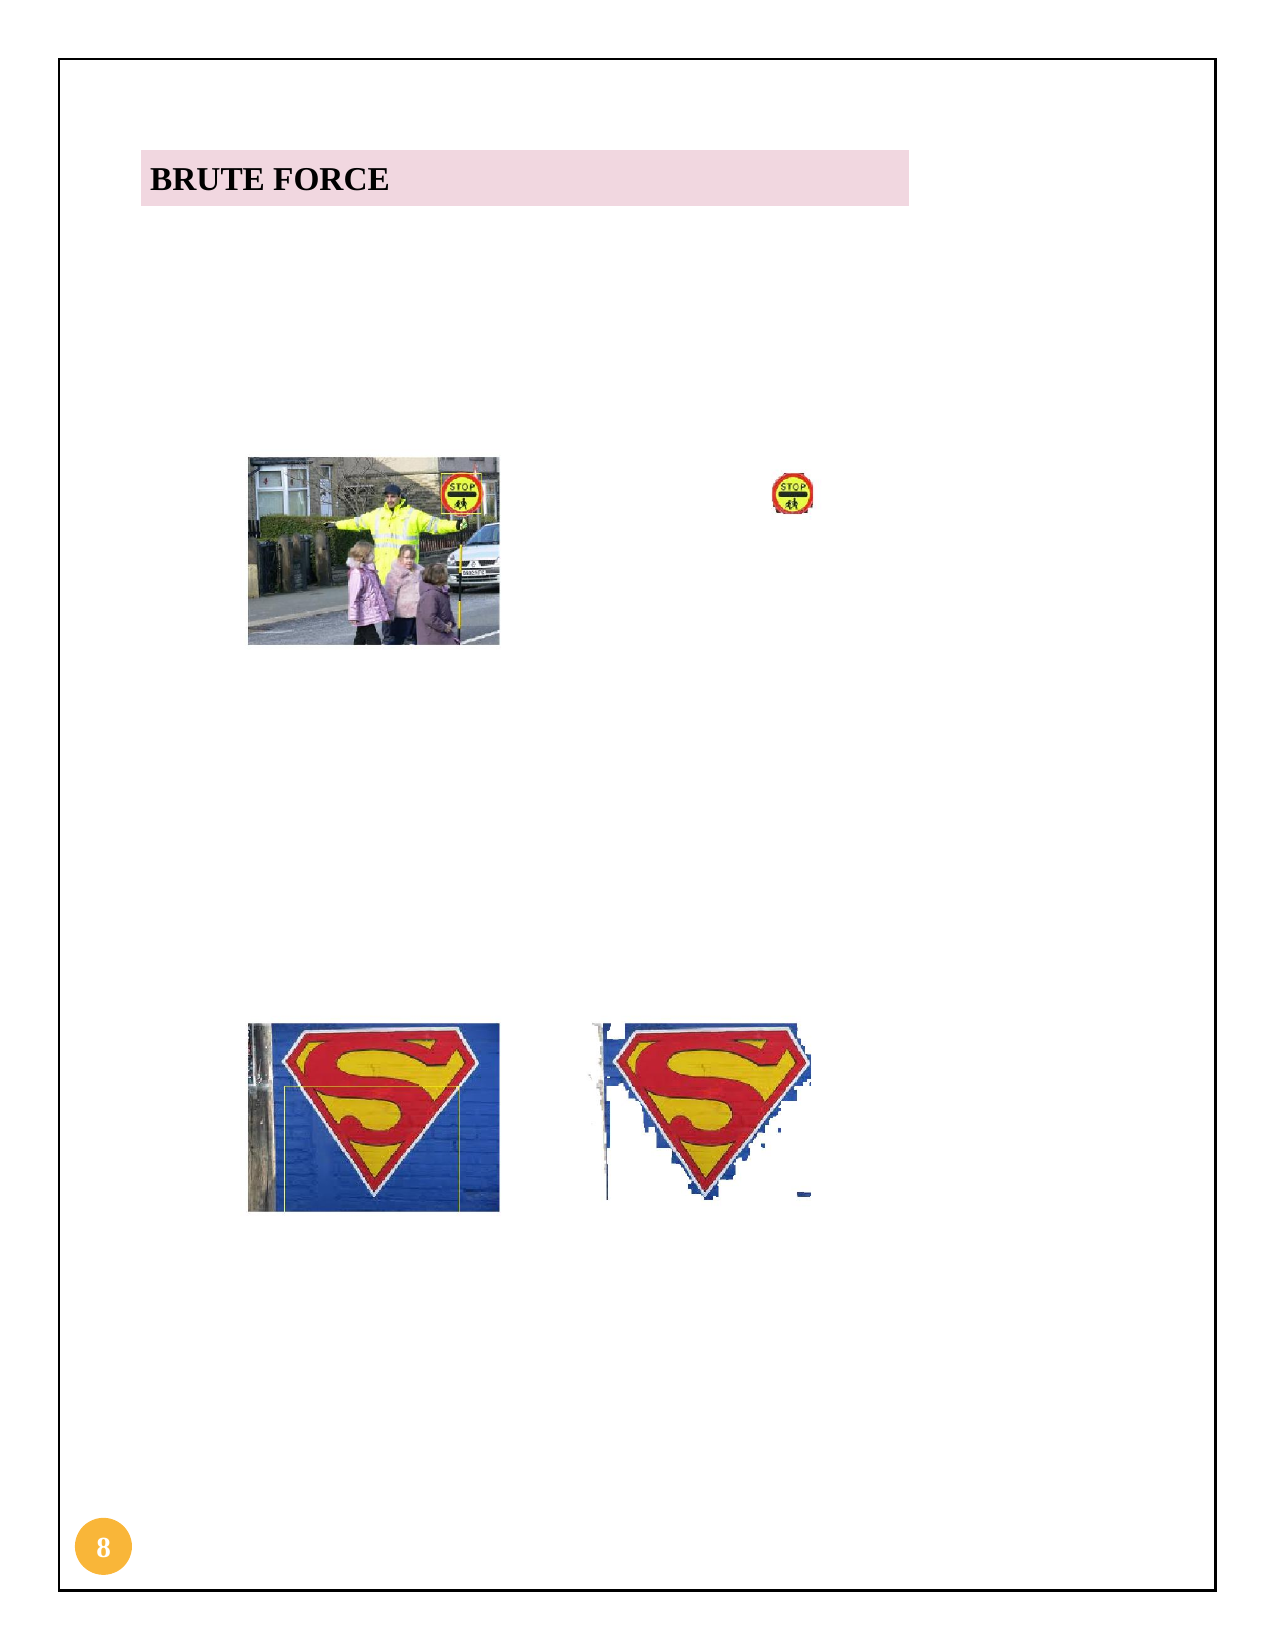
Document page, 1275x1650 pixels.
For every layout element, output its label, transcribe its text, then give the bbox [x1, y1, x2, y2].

picture [150, 279, 901, 842]
picture [150, 845, 901, 1409]
subtitle Brute Force [142, 151, 908, 205]
